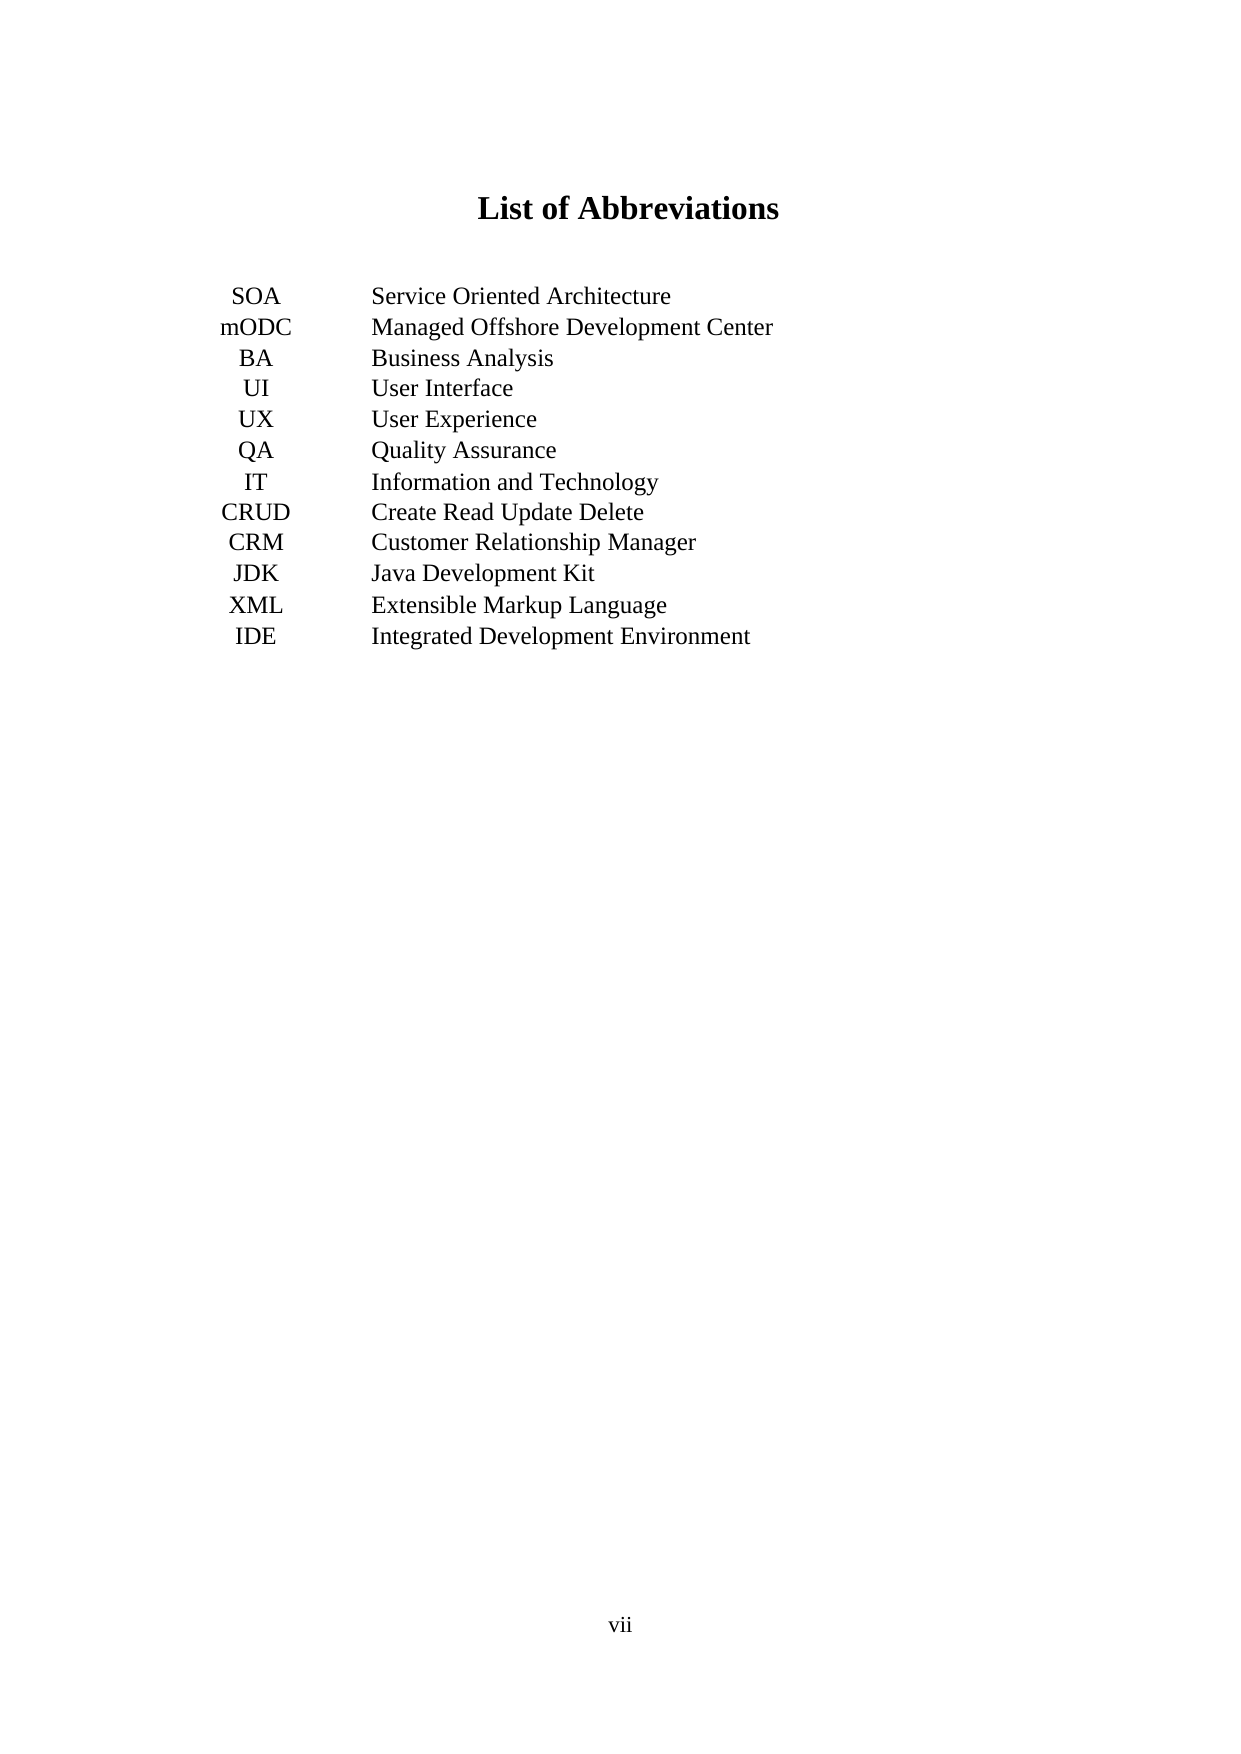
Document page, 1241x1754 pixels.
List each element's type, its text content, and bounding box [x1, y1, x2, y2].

table_cell JDK [151, 559, 360, 590]
table_cell Java Development Kit [360, 559, 1047, 590]
table_cell Business Analysis [360, 344, 1047, 374]
table_cell UX [151, 405, 360, 436]
table_cell XML [151, 590, 360, 621]
table_cell mODC [151, 313, 360, 344]
table_cell QA [151, 436, 360, 467]
table_cell Create Read Update Delete [360, 498, 1047, 528]
table_cell User Experience [360, 405, 1047, 436]
table_cell CRUD [151, 498, 360, 528]
table_cell IDE [151, 621, 360, 652]
table_cell UI [151, 374, 360, 405]
table_cell IT [151, 467, 360, 498]
table_cell BA [151, 344, 360, 374]
table_header Service Oriented Architecture [360, 282, 1047, 313]
table_header SOA [151, 282, 360, 313]
table_cell Integrated Development Environment [360, 621, 1047, 652]
table_cell Information and Technology [360, 467, 1047, 498]
table_cell User Interface [360, 374, 1047, 405]
table_cell CRM [151, 528, 360, 559]
table_cell Quality Assurance [360, 436, 1047, 467]
text List of Abbreviations [142, 188, 1115, 226]
table_cell Extensible Markup Language [360, 590, 1047, 621]
table_cell Customer Relationship Manager [360, 528, 1047, 559]
table_cell Managed Offshore Development Center [360, 313, 1047, 344]
